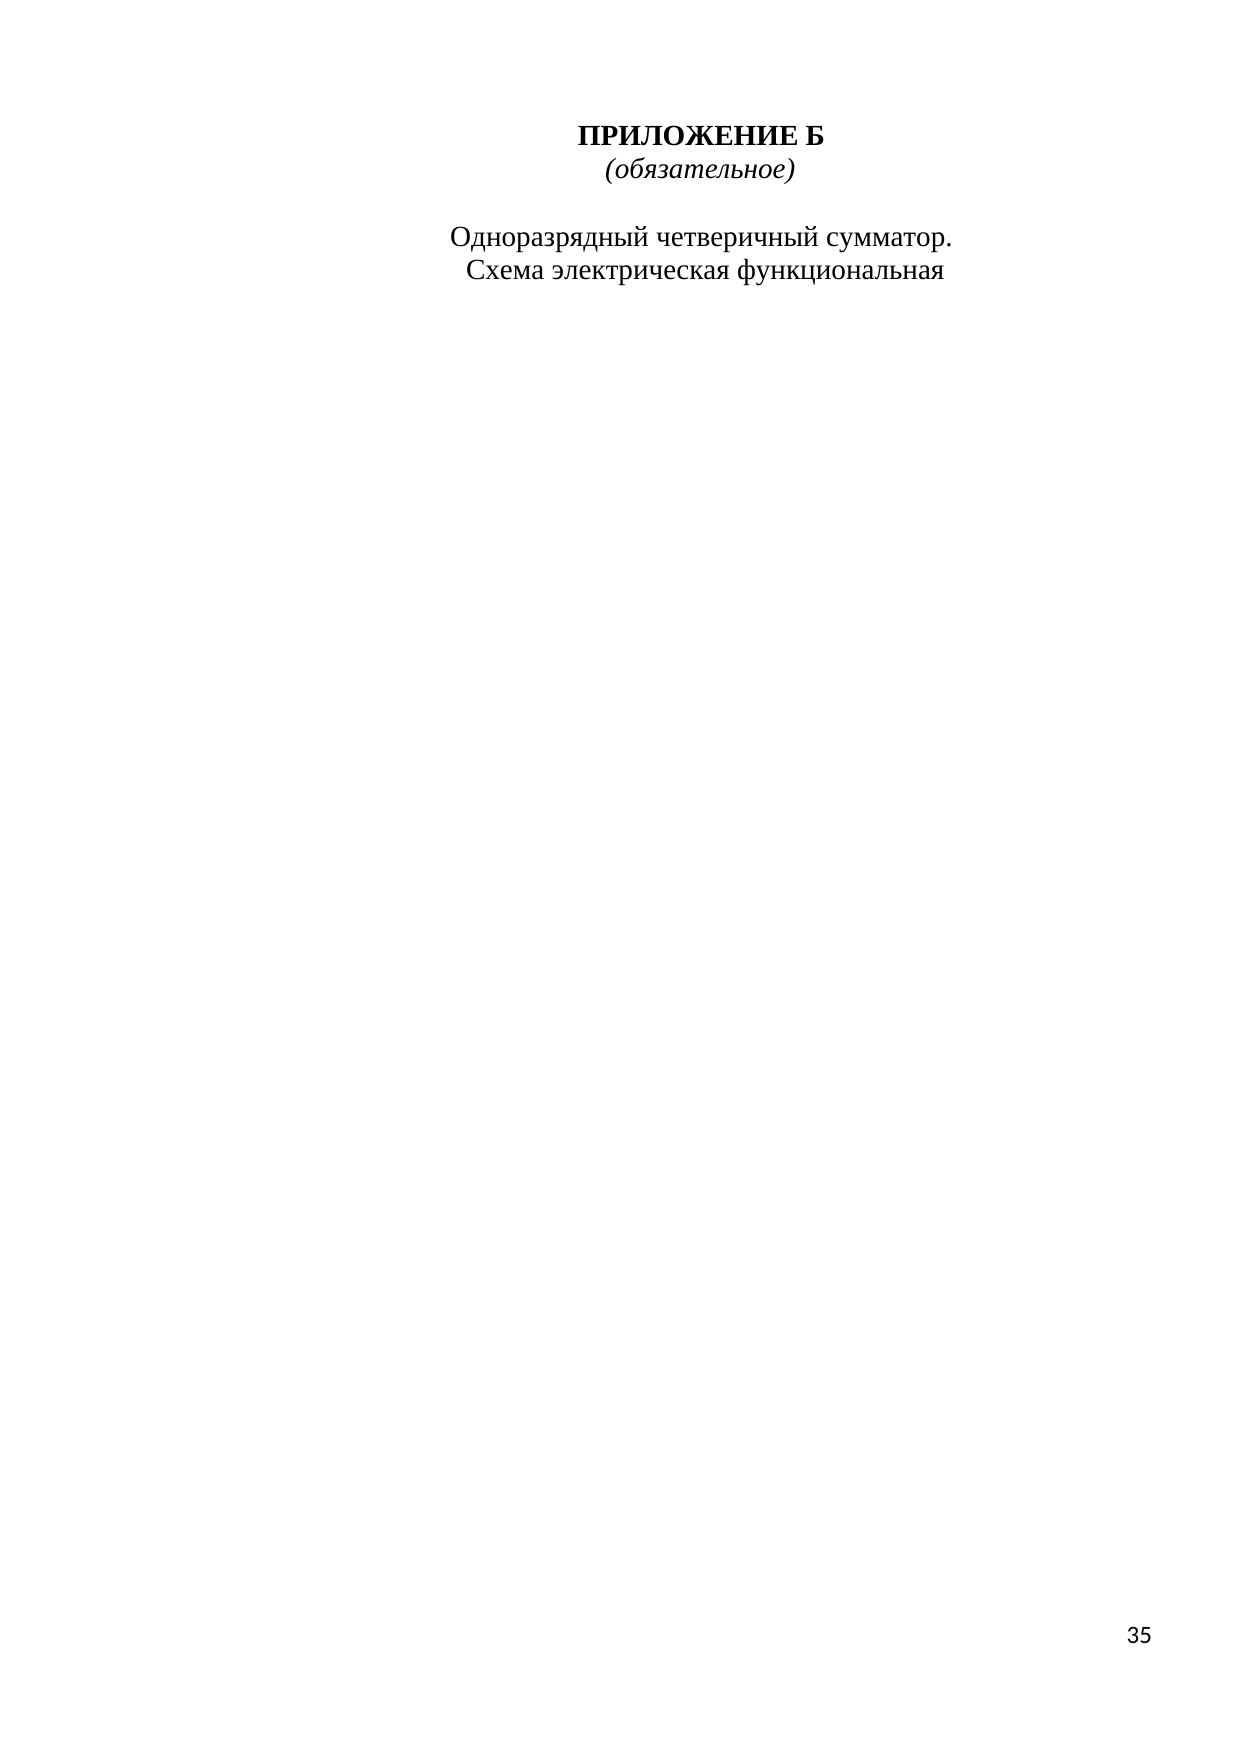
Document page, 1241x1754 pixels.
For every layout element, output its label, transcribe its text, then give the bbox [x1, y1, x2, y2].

text (обязательное) [177, 152, 1152, 185]
text Схема электрическая функциональная [177, 252, 1152, 286]
text ПРИЛОЖЕНИЕ Б [177, 118, 1152, 152]
text Одноразрядный четверичный сумматор. [177, 219, 1152, 252]
